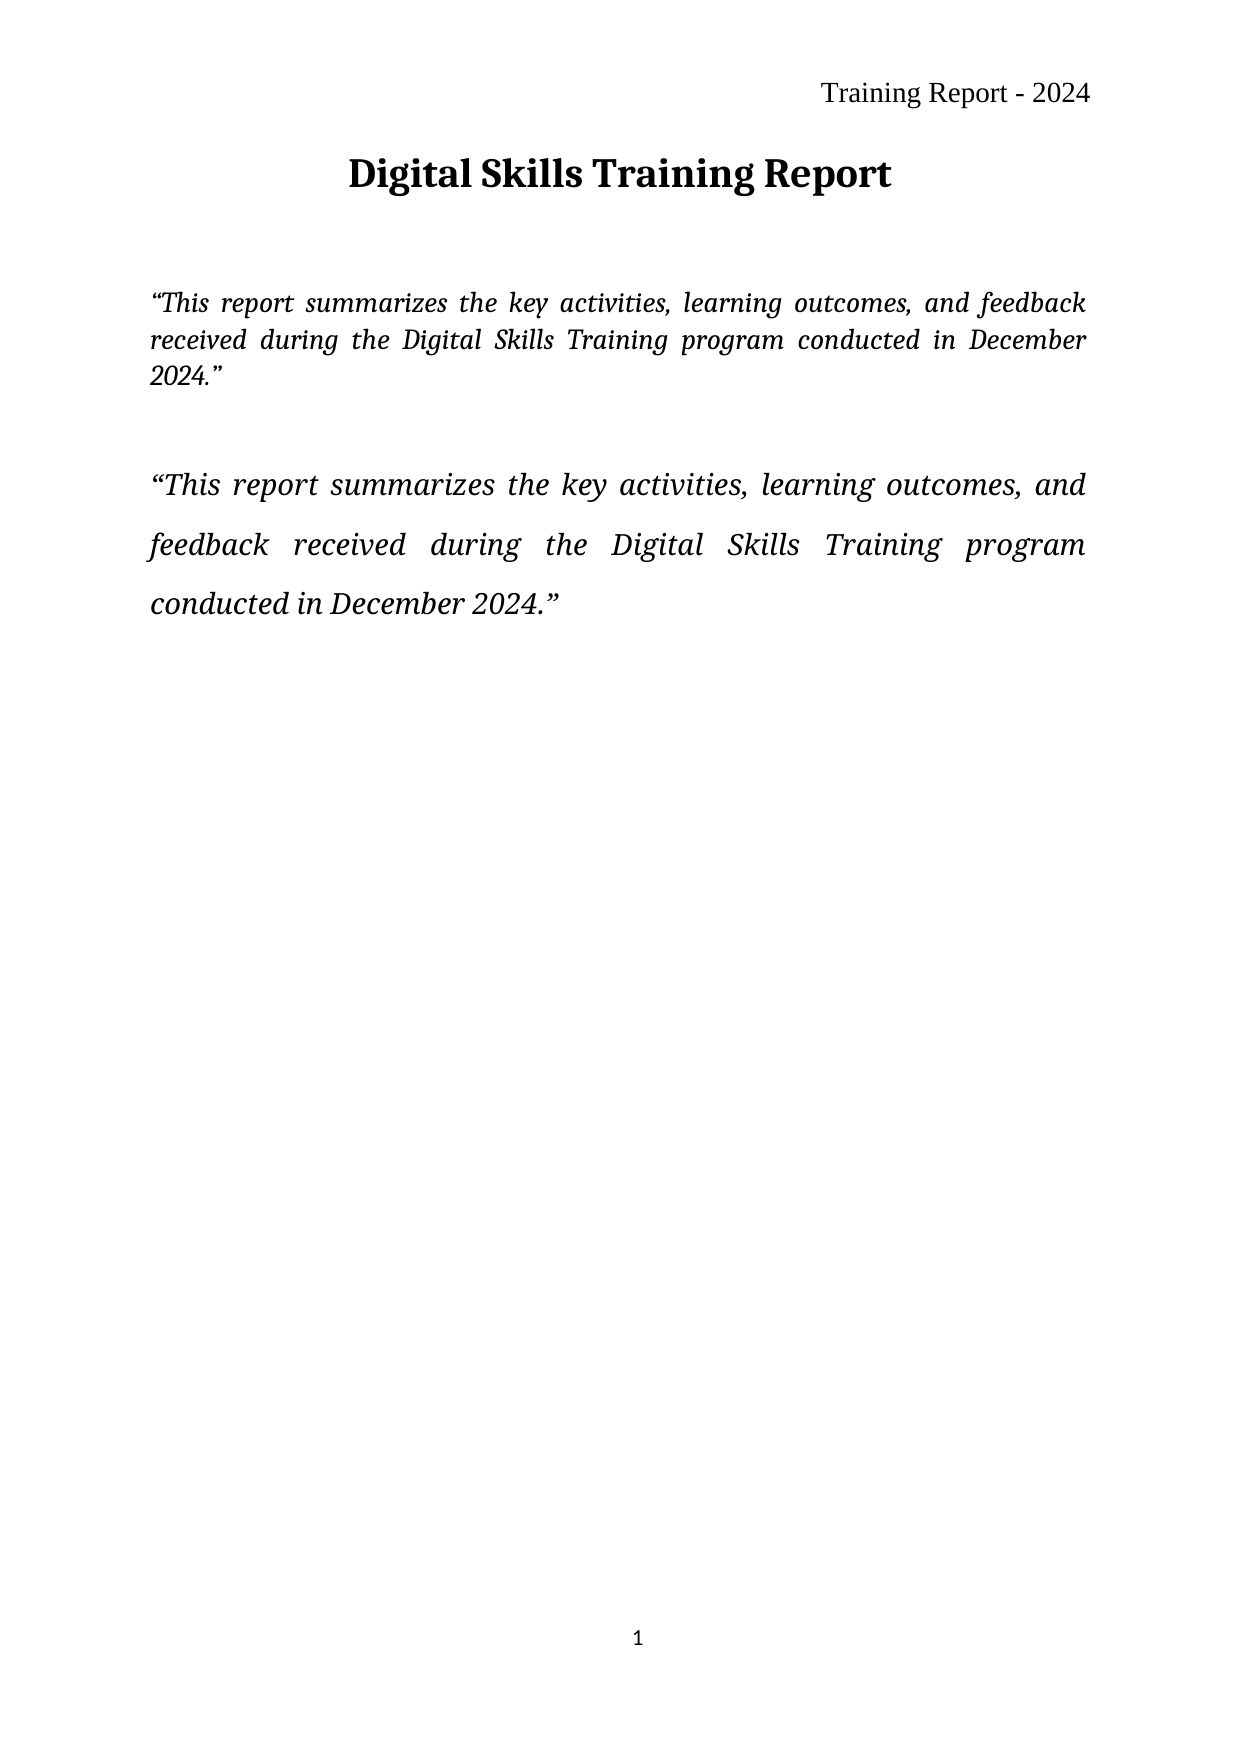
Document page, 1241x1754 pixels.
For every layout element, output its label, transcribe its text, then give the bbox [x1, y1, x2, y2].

text “This report summarizes the key activities, learning outcomes, and feedback received during the Digital Skills Training program conducted in December 2024.” [150, 464, 1090, 623]
text “This report summarizes the key activities, learning outcomes, and feedback received during the Digital Skills Training program conducted in December 2024.” [150, 287, 1090, 392]
text Digital Skills Training Report [150, 150, 1090, 198]
